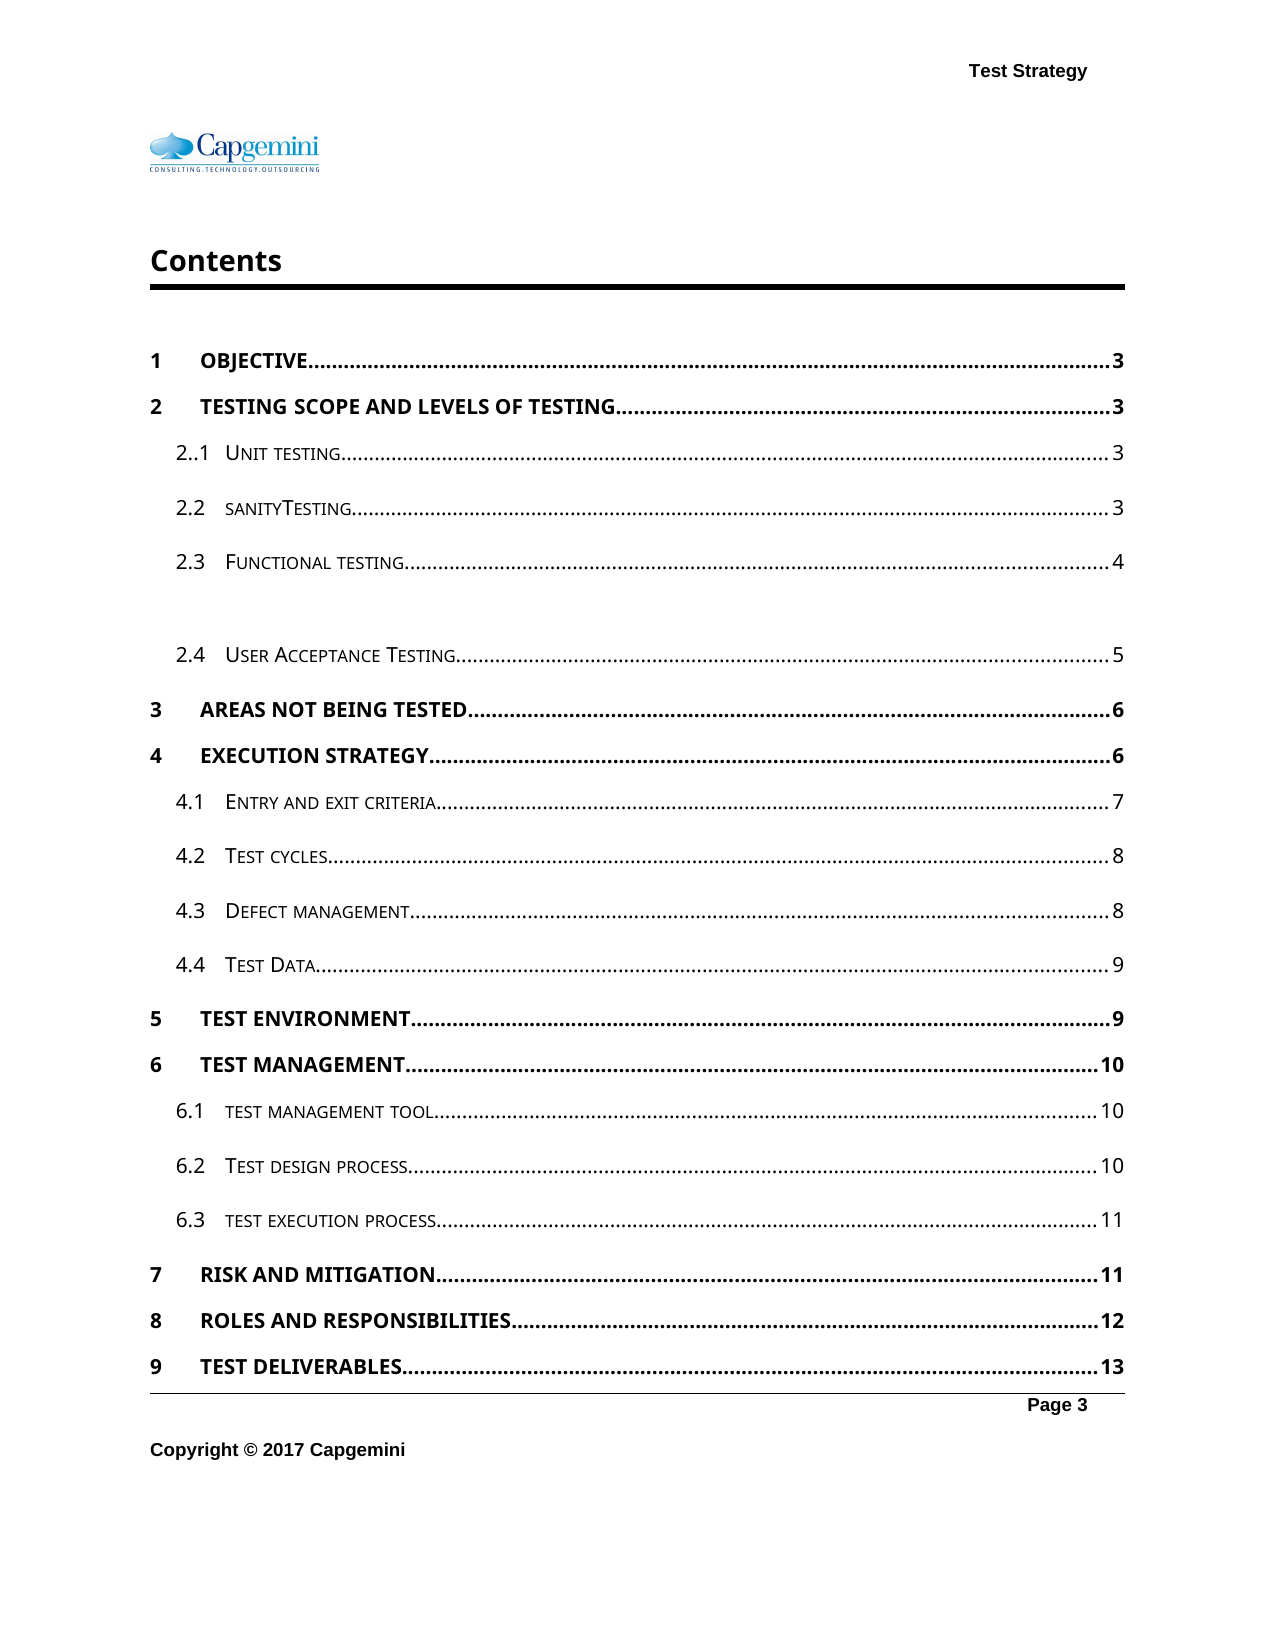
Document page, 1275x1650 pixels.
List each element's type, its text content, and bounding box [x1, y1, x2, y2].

text 7 risk and mitigation 11 [150, 1260, 1125, 1288]
text 2..1 Unit testing. 3 [176, 438, 1125, 467]
text 4.1 Entry and exit criteria. 7 [176, 787, 1125, 815]
text 8 roles and responsibilities 12 [150, 1306, 1125, 1334]
text 6.1 test management tool. 10 [176, 1097, 1125, 1125]
text 4.2 Test cycles 8 [176, 841, 1125, 870]
text 1 Objective 3 [150, 346, 1125, 374]
subtitle Contents [150, 240, 1125, 284]
text 2.4 User Acceptance Testing 5 [176, 641, 1125, 669]
text 2.3 Functional testing 4 [176, 547, 1125, 614]
picture [150, 132, 319, 172]
text 6.2 Test design process 10 [176, 1151, 1125, 1179]
text 6 test management 10 [150, 1051, 1125, 1079]
text 3 areas not being tested 6 [150, 695, 1125, 723]
text 6.3 test execution process 11 [176, 1205, 1125, 1234]
text 5 Test Environment 9 [150, 1004, 1125, 1033]
text 2 TESTING Scope AND LEVELS OF TESTING 3 [150, 392, 1125, 421]
text 4.3 Defect management 8 [176, 896, 1125, 924]
text 9 test deliverables 13 [150, 1352, 1125, 1380]
text 4 execution strategy 6 [150, 741, 1125, 769]
text 4.4 Test Data 9 [176, 950, 1125, 978]
text 2.2 sanityTesting 3 [176, 493, 1125, 521]
